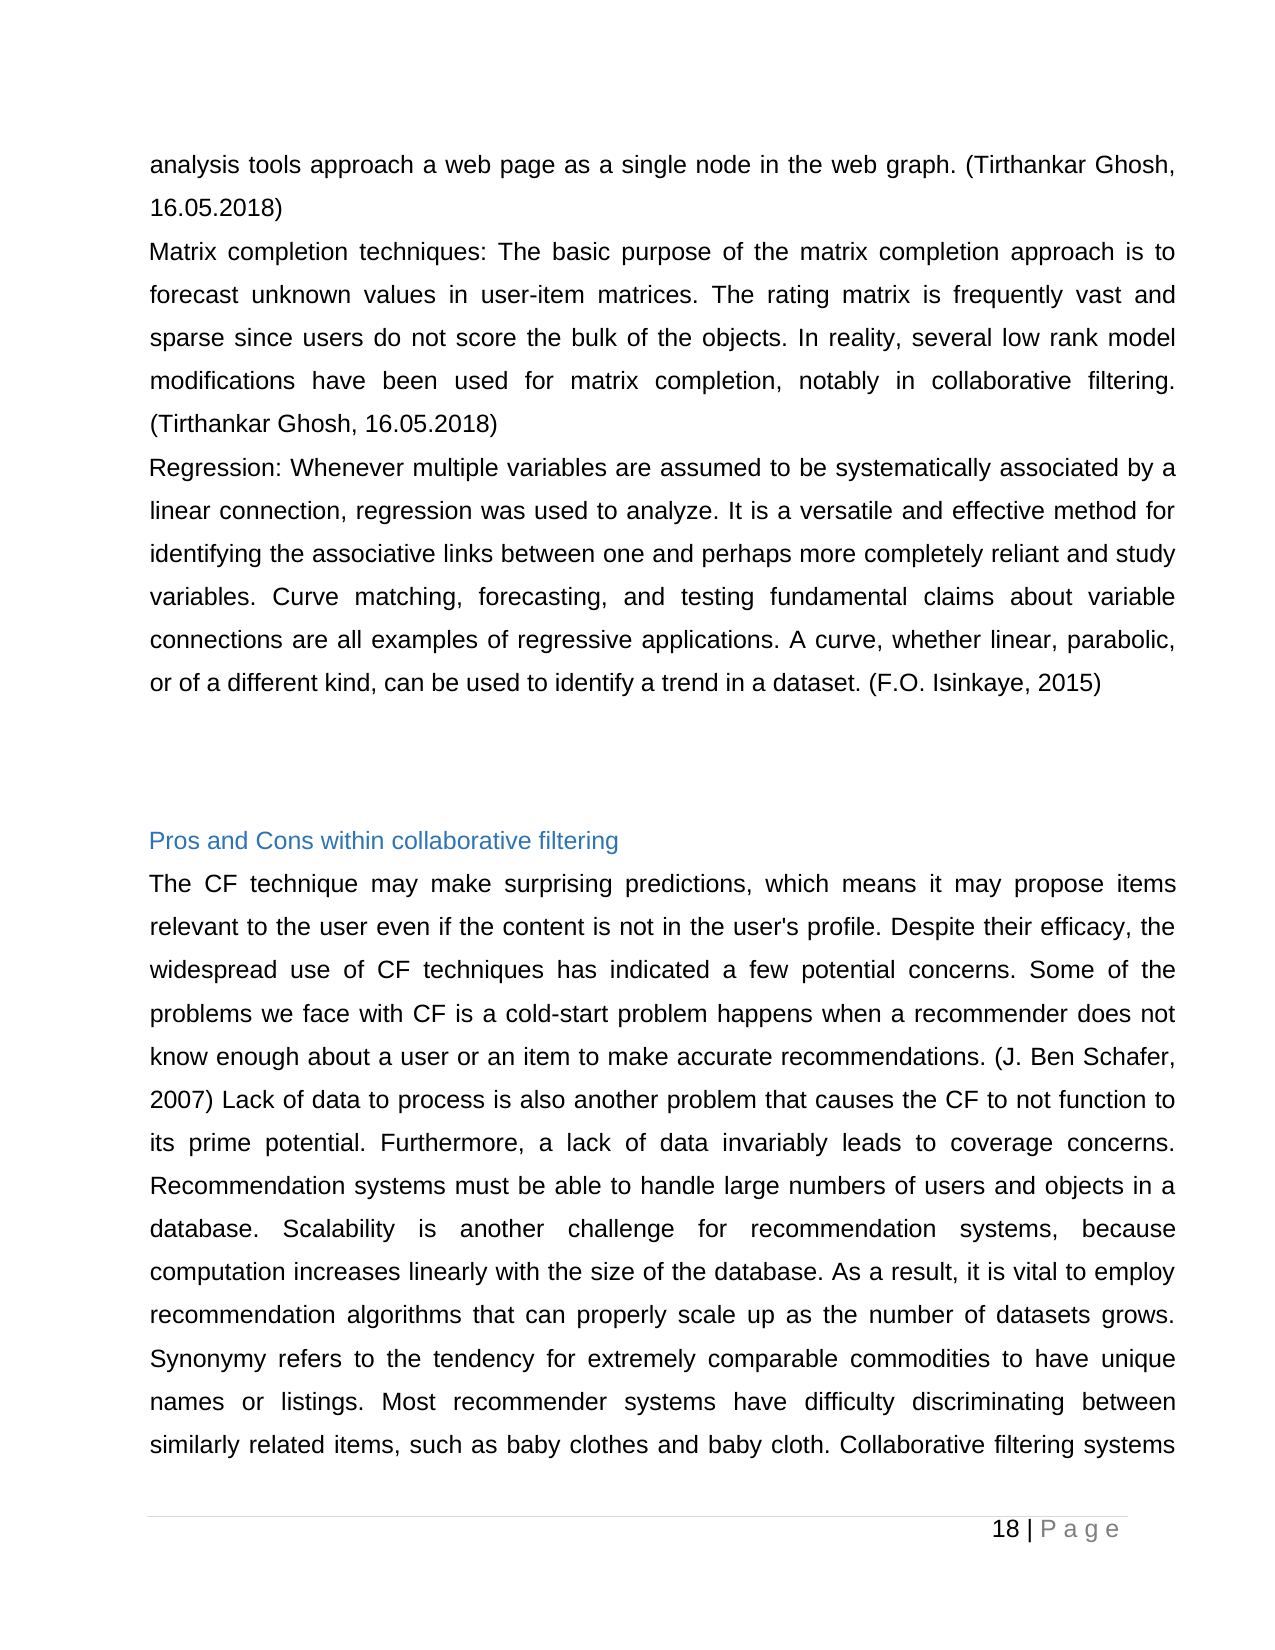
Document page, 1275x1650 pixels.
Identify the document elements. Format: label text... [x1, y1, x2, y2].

text Regression: Whenever multiple variables are assumed to be systematically associated by a linear connection, regression was used to analyze. It is a versatile and effective method for identifying the associative links between one and perhaps more completely reliant and study variables. Curve matching, forecasting, and testing fundamental claims about variable connections are all examples of regressive applications. A curve, whether linear, parabolic, or of a different kind, can be used to identify a trend in a dataset. (F.O. Isinkaye, 2015) [148, 453, 1177, 697]
subtitle Pros and Cons within collaborative filtering [148, 826, 1181, 855]
text Matrix completion techniques: The basic purpose of the matrix completion approach is to forecast unknown values in user-item matrices. The rating matrix is frequently vast and sparse since users do not score the bulk of the objects. In reality, several low rank model modifications have been used for matrix completion, notably in collaborative filtering. (Tirthankar Ghosh, 16.05.2018) [148, 237, 1177, 438]
